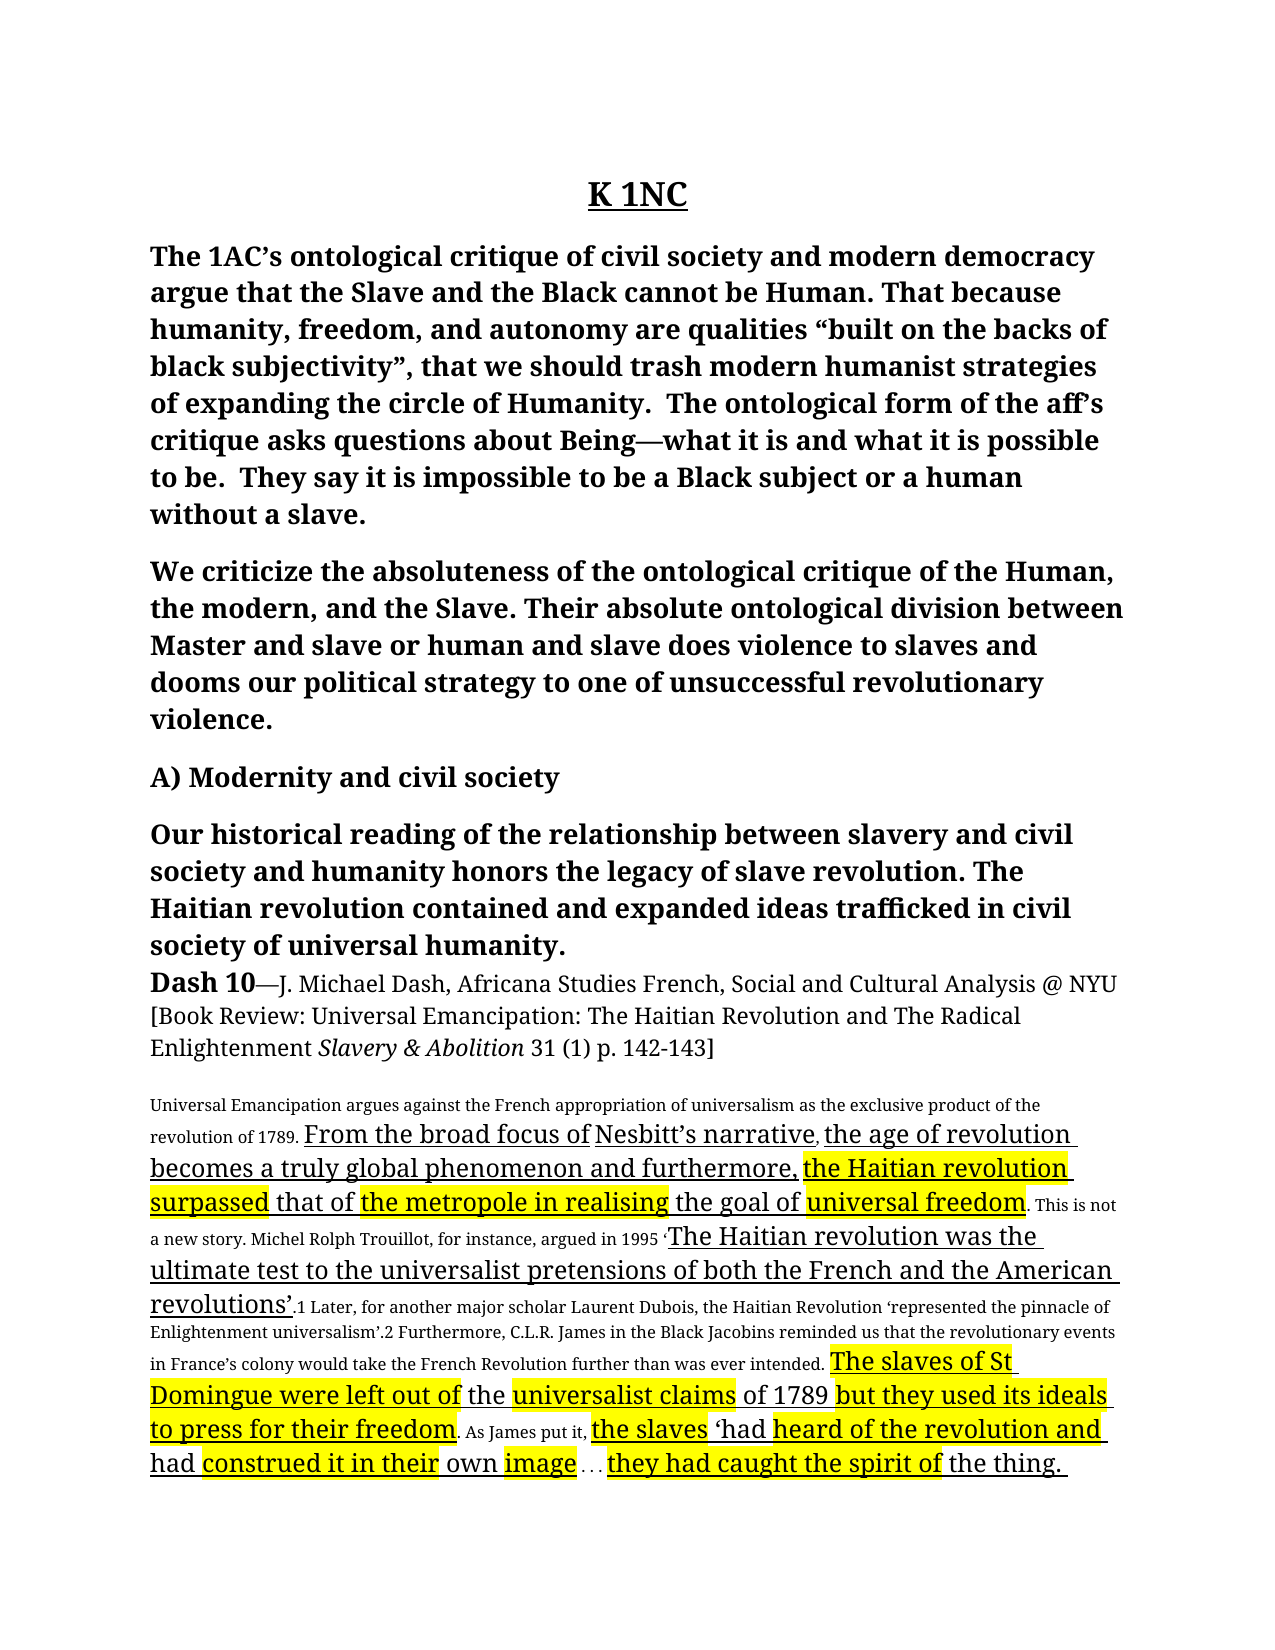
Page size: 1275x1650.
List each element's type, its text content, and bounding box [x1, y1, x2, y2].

subtitle A) Modernity and civil society [150, 758, 1125, 795]
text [150, 1094, 1125, 1480]
subtitle K 1NC [150, 171, 1125, 216]
subtitle The 1AC’s ontological critique of civil society and modern democracy argue that the Slave and the Black cannot be Human. That because humanity, freedom, and autonomy are qualities “built on the backs of black subjectivity”, that we should trash modern humanist strategies of expanding the circle of Humanity. The ontological form of the aff’s critique asks questions about Being—what it is and what it is possible to be. They say it is impossible to be a Black subject or a human without a slave. [150, 237, 1125, 532]
text Dash 10—J. Michael Dash, Africana Studies French, Social and Cultural Analysis @ NYU [Book Review: Universal Emancipation: The Haitian Revolution and The Radical Enlightenment Slavery & Abolition 31 (1) p. 142-143] [150, 963, 1125, 1063]
subtitle We criticize the absoluteness of the ontological critique of the Human, the modern, and the Slave. Their absolute ontological division between Master and slave or human and slave does violence to slaves and dooms our political strategy to one of unsuccessful revolutionary violence. [150, 553, 1125, 737]
subtitle Our historical reading of the relationship between slavery and civil society and humanity honors the legacy of slave revolution. The Haitian revolution contained and expanded ideas trafficked in civil society of universal humanity. [150, 816, 1125, 963]
